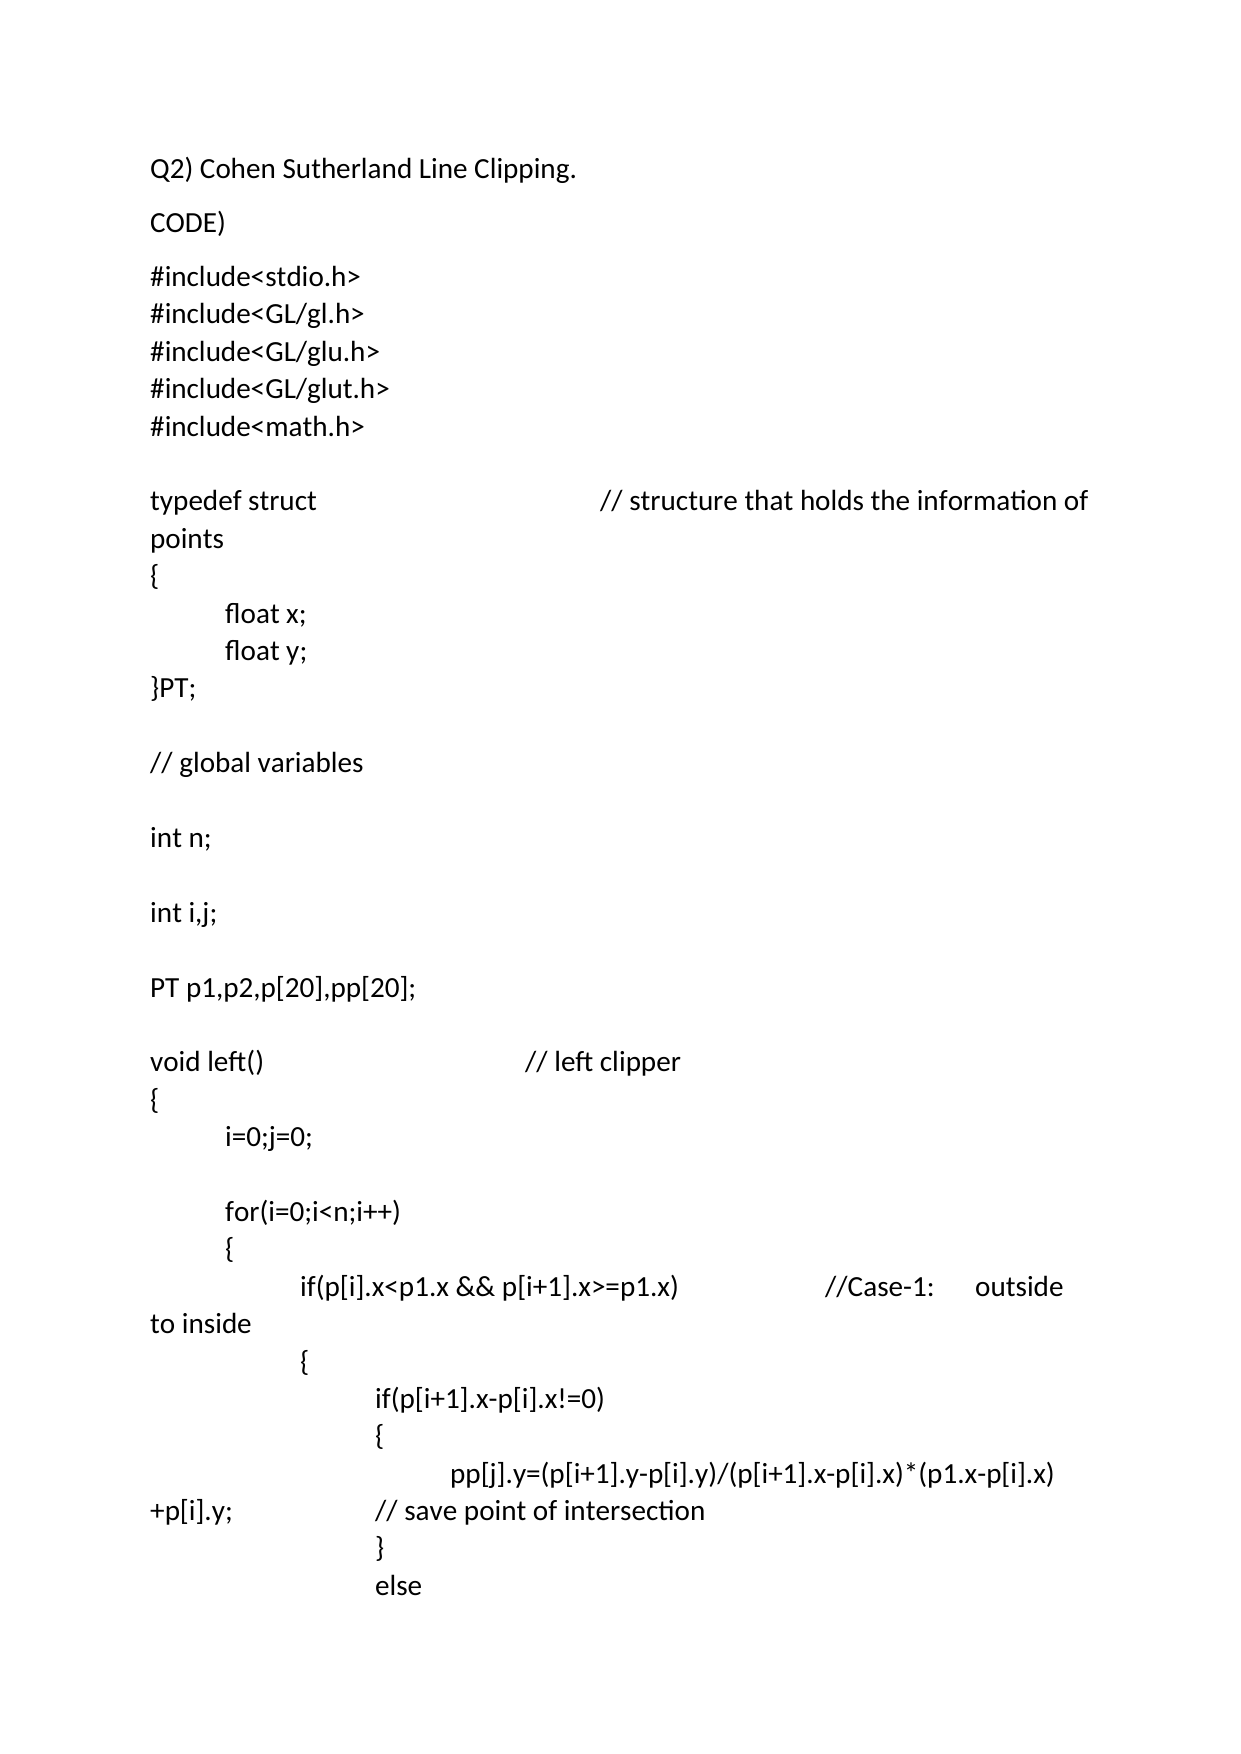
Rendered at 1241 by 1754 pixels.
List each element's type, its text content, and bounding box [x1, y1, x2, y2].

text for(i=0;i<n;i++) [150, 1193, 1090, 1229]
text { [150, 1417, 1090, 1453]
text #include<GL/glut.h> [150, 370, 1090, 406]
text i=0;j=0; [150, 1118, 1090, 1154]
text void left() // left clipper [150, 1043, 1090, 1079]
text float x; [150, 595, 1090, 630]
text if(p[i+1].x-p[i].x!=0) [150, 1380, 1090, 1416]
text typedef struct // structure that holds the information of points [150, 482, 1090, 556]
text // global variables [150, 744, 1090, 780]
text #include<math.h> [150, 408, 1090, 443]
text } [150, 1529, 1090, 1565]
text int n; [150, 819, 1090, 855]
text if(p[i].x<p1.x && p[i+1].x>=p1.x) //Case-1: outside to inside [150, 1268, 1090, 1341]
text Q2) Cohen Sutherland Line Clipping. [150, 150, 1090, 186]
text { [150, 1230, 1090, 1266]
text PT p1,p2,p[20],pp[20]; [150, 969, 1090, 1004]
text else [150, 1567, 1090, 1603]
text #include<GL/gl.h> [150, 296, 1090, 331]
text { [150, 557, 1090, 593]
text { [150, 1343, 1090, 1378]
text { [150, 1081, 1090, 1116]
text CODE) [150, 204, 1090, 240]
text }PT; [150, 669, 1090, 705]
text float y; [150, 632, 1090, 668]
text int i,j; [150, 894, 1090, 929]
text #include<stdio.h> [150, 258, 1090, 294]
text pp[j].y=(p[i+1].y-p[i].y)/(p[i+1].x-p[i].x)*(p1.x-p[i].x)+p[i].y; // save point of intersection [150, 1455, 1090, 1528]
text #include<GL/glu.h> [150, 333, 1090, 368]
